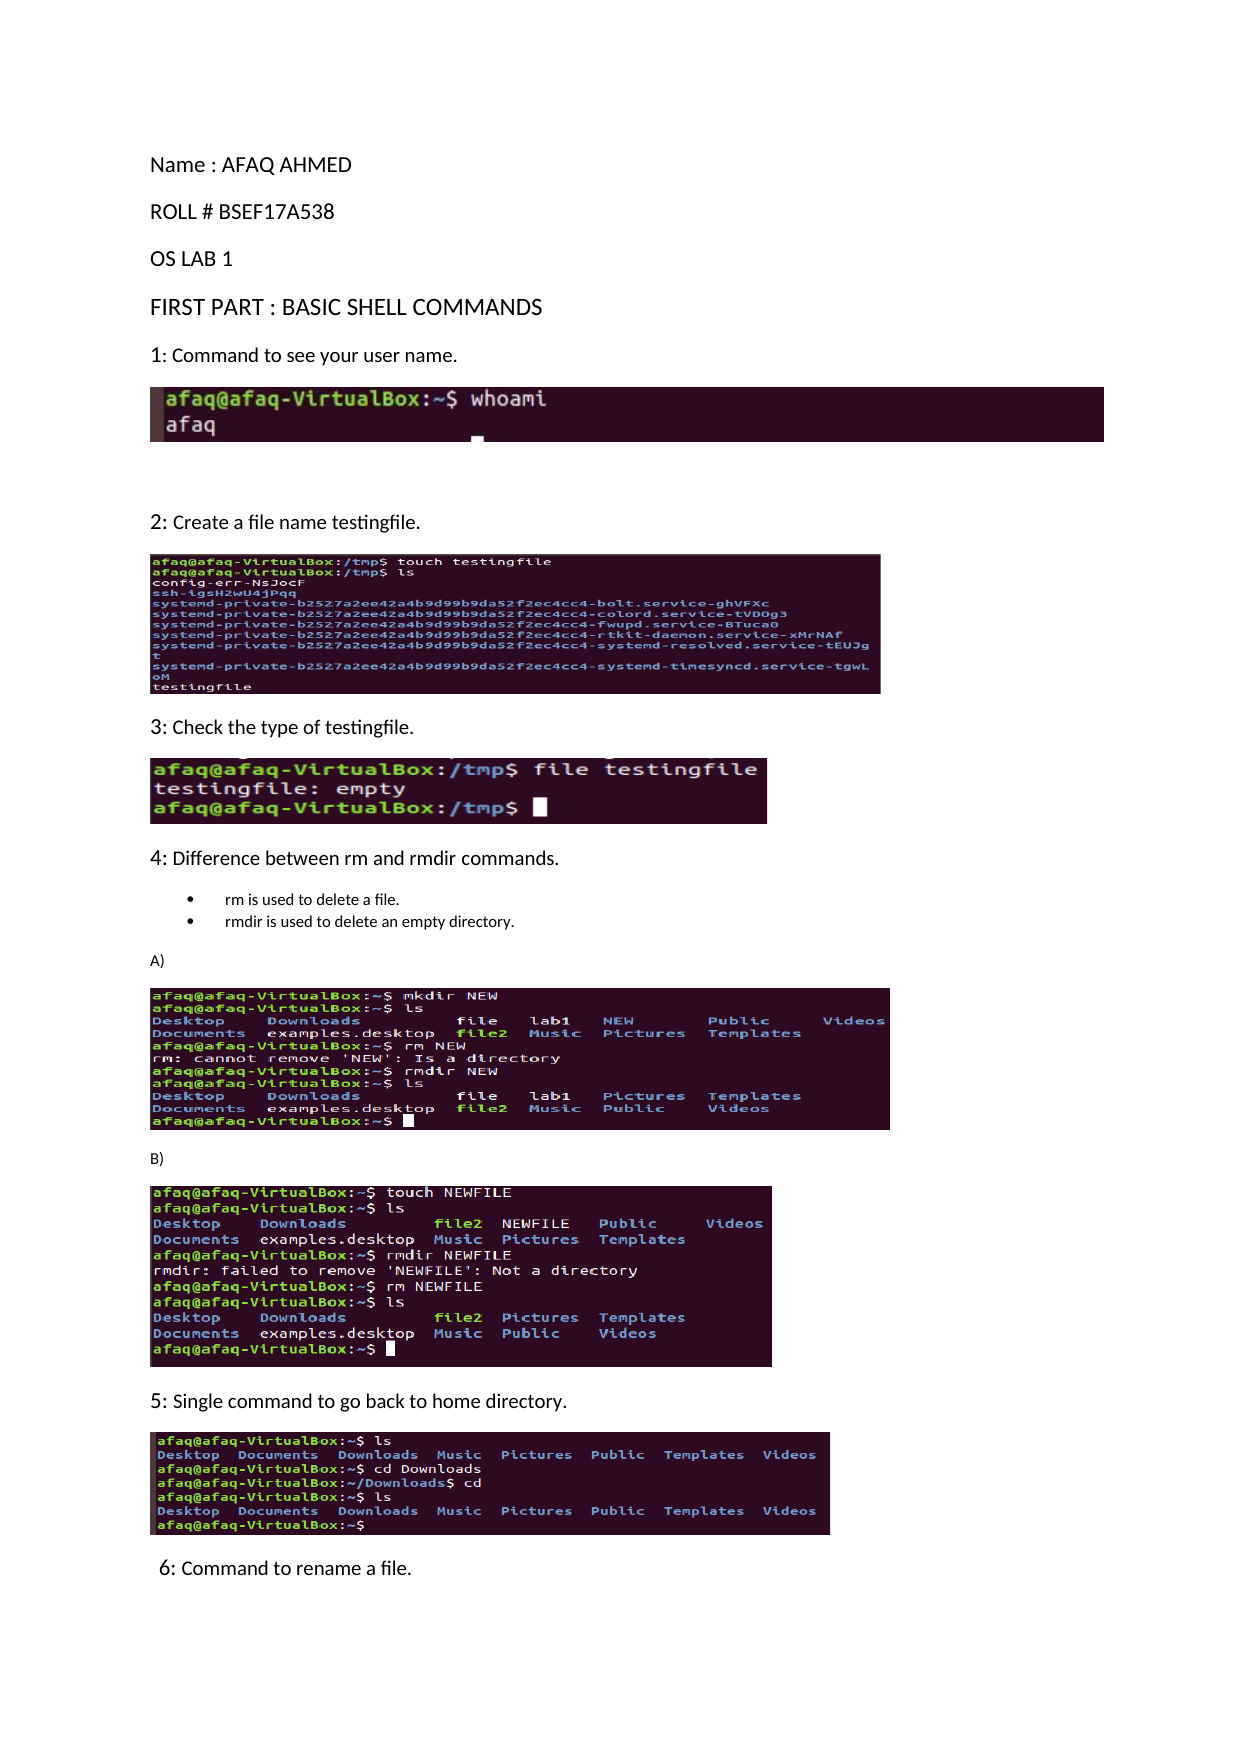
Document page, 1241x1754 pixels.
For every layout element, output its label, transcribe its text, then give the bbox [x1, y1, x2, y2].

picture [150, 387, 1104, 442]
text 4: Difference between rm and rmdir commands. [150, 843, 1090, 871]
picture [150, 988, 890, 1130]
text OS LAB 1 [150, 244, 1090, 272]
picture [150, 1186, 772, 1367]
text 5: Single command to go back to home directory. [150, 1386, 1090, 1414]
list rm is used to delete a file. [187, 889, 1090, 910]
text 2: Create a file name testingfile. [150, 507, 1090, 535]
text ROLL # BSEF17A538 [150, 197, 1090, 225]
list rmdir is used to delete an empty directory. [187, 911, 1090, 932]
picture [150, 554, 881, 694]
text 6: Command to rename a file. [150, 1553, 1090, 1582]
picture [150, 758, 768, 824]
picture [150, 1432, 830, 1535]
text FIRST PART : BASIC SHELL COMMANDS [150, 291, 1090, 321]
text A) [150, 950, 1090, 970]
text B) [150, 1148, 1090, 1169]
text 1: Command to see your user name. [150, 340, 1090, 368]
text Name : AFAQ AHMED [150, 150, 1090, 178]
text 3: Check the type of testingfile. [150, 712, 1090, 740]
